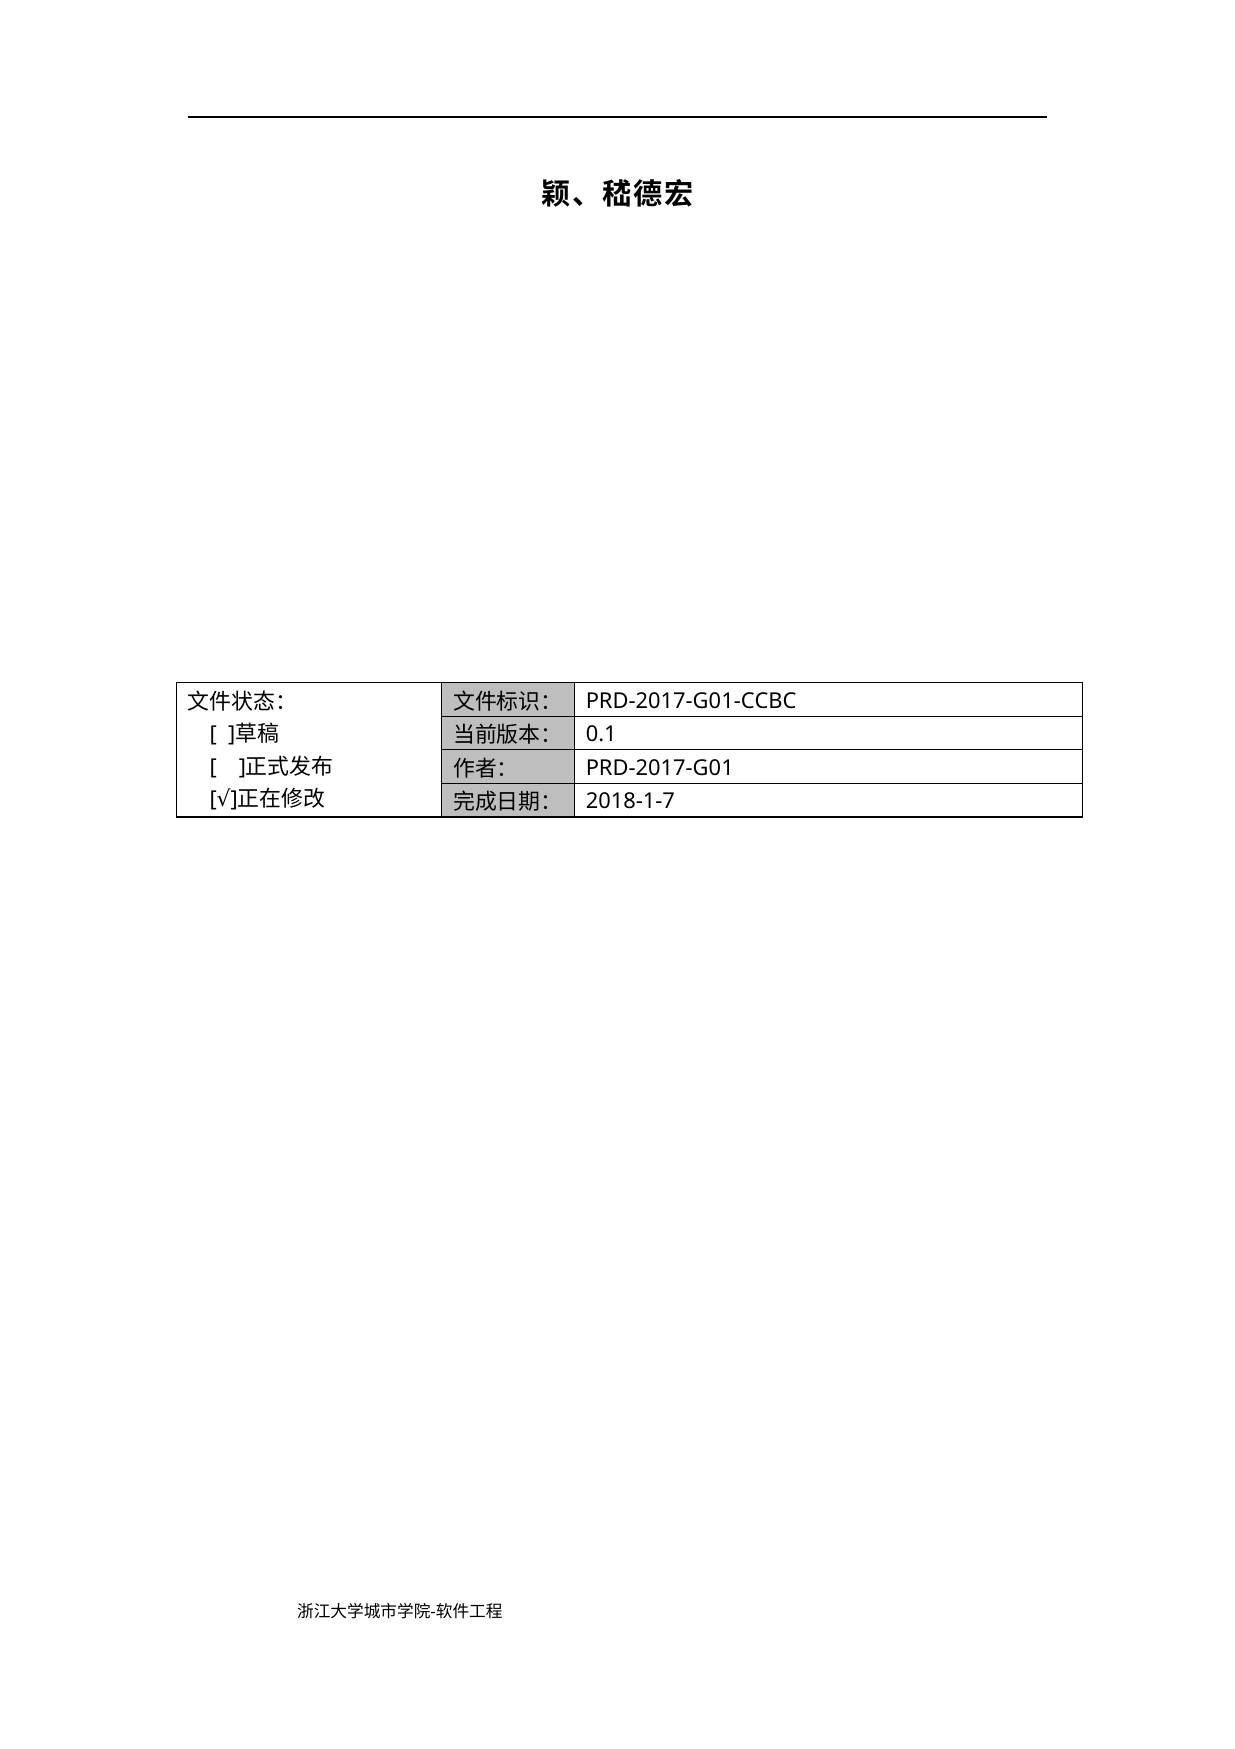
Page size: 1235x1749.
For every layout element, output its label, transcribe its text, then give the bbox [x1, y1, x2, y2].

table_header PRD-2017-G01-CCBC [575, 683, 1082, 716]
table_cell 2018-1-7 [575, 784, 1082, 816]
table_cell 0.1 [575, 717, 1082, 749]
table_header 文件标识： [442, 683, 574, 716]
table_cell 作者： [442, 750, 574, 783]
table_cell 当前版本： [442, 717, 574, 749]
subtitle 组员：张晓钒、 谢正树、张天颖、嵇德宏 [187, 159, 1047, 224]
table_cell PRD-2017-G01 [575, 750, 1082, 783]
table_cell 完成日期： [442, 784, 574, 816]
table_header 文件状态： [ ]草稿 [ ]正式发布 [√]正在修改 [177, 683, 441, 816]
